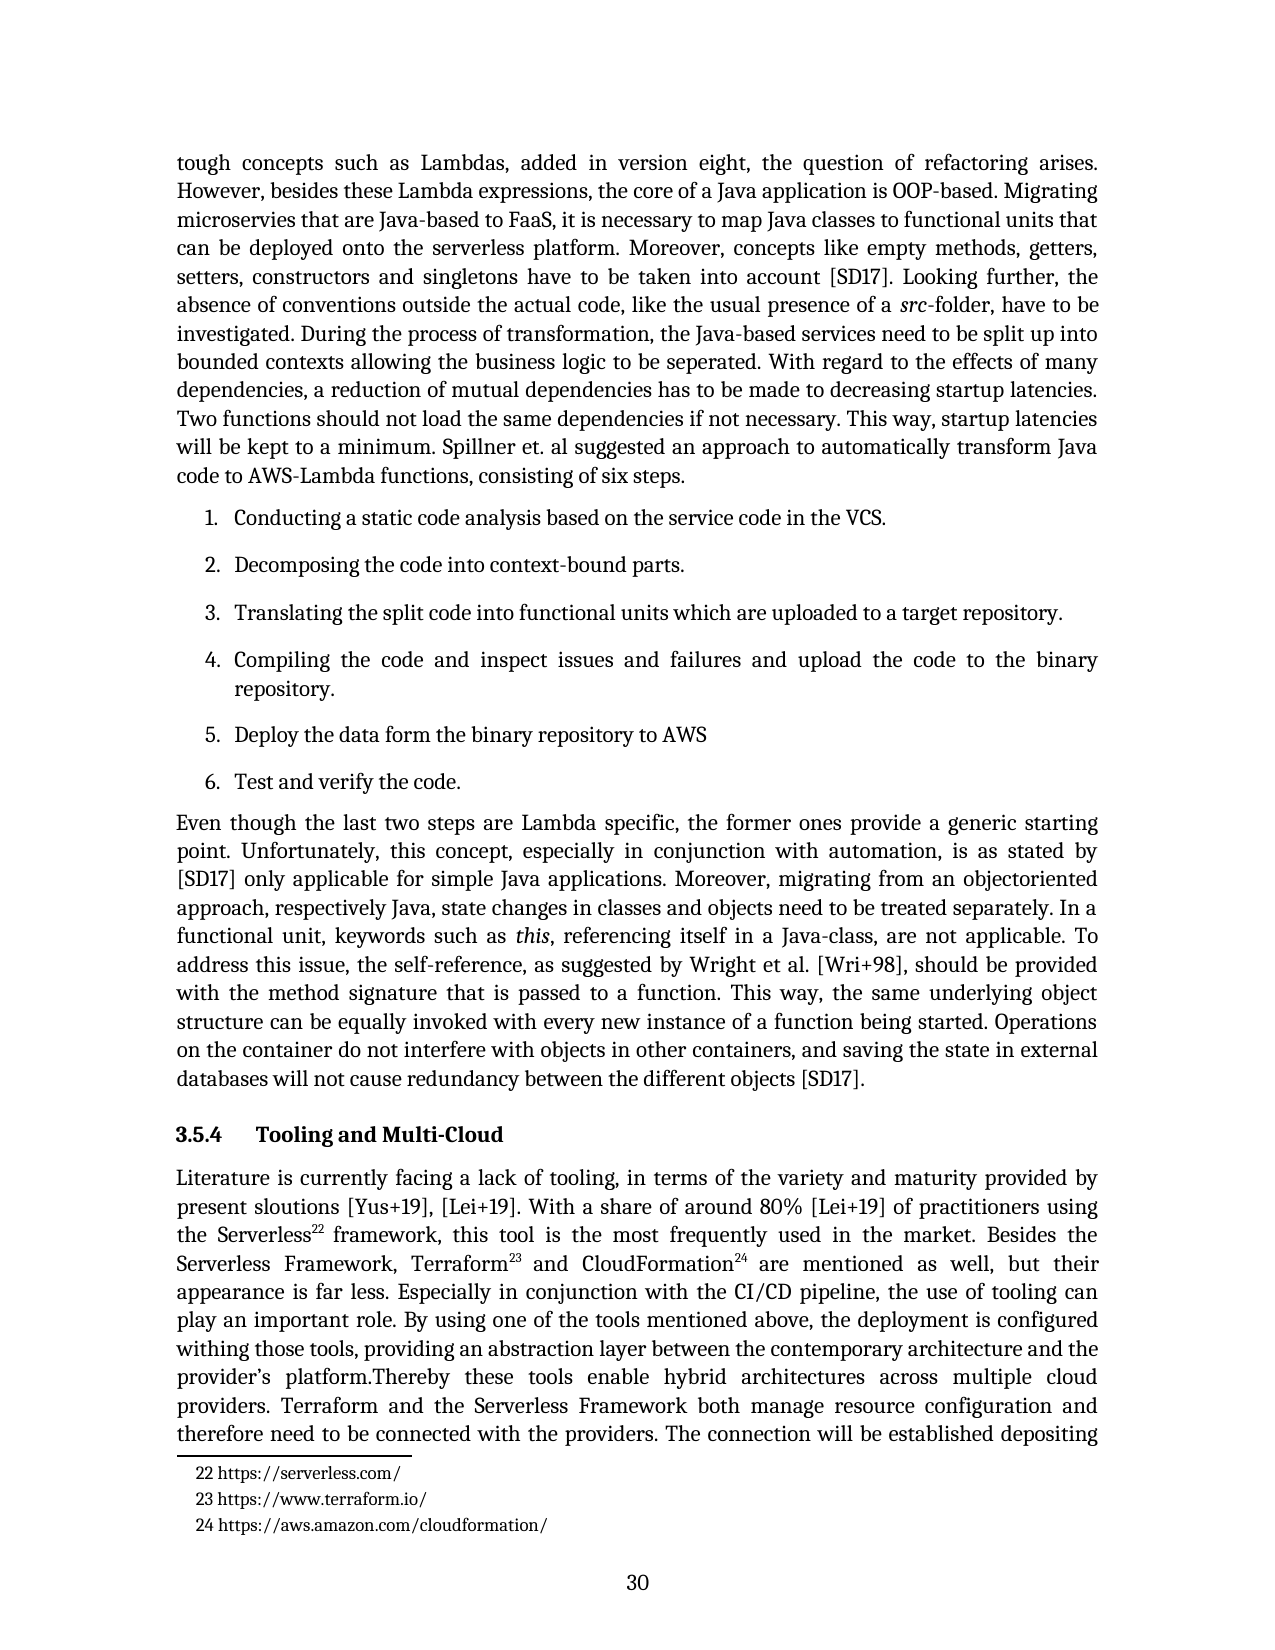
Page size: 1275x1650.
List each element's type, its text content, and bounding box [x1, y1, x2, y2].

list Deploy the data form the binary repository to AWS [205, 722, 1099, 748]
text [176, 150, 1099, 489]
list Conducting a static code analysis based on the service code in the VCS. [205, 505, 1099, 531]
list Compiling the code and inspect issues and failures and upload the code to the binary repository. [205, 647, 1099, 702]
subtitle Tooling and Multi-Cloud [176, 1122, 1098, 1148]
list Translating the split code into functional units which are uploaded to a target repository. [205, 599, 1099, 626]
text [176, 1165, 1099, 1447]
list Test and verify the code. [205, 769, 1099, 795]
list Decomposing the code into context-bound parts. [205, 552, 1099, 578]
text Even though the last two steps are Lambda specific, the former ones provide a generic starting point. Unfortunately, this concept, especially in conjunction with automation, is as stated by [SD17] only applicable for simple Java applications. Moreover, migrating from an objectoriented approach, respectively Java, state changes in classes and objects need to be treated separately. In a functional unit, keywords such as this, referencing itself in a Java-class, are not applicable. To address this issue, the self-reference, as suggested by Wright et al. [Wri+98], should be provided with the method signature that is passed to a function. This way, the same underlying object structure can be equally invoked with every new instance of a function being started. Operations on the container do not interfere with objects in other containers, and saving the state in external databases will not cause redundancy between the different objects [SD17]. [176, 809, 1099, 1092]
